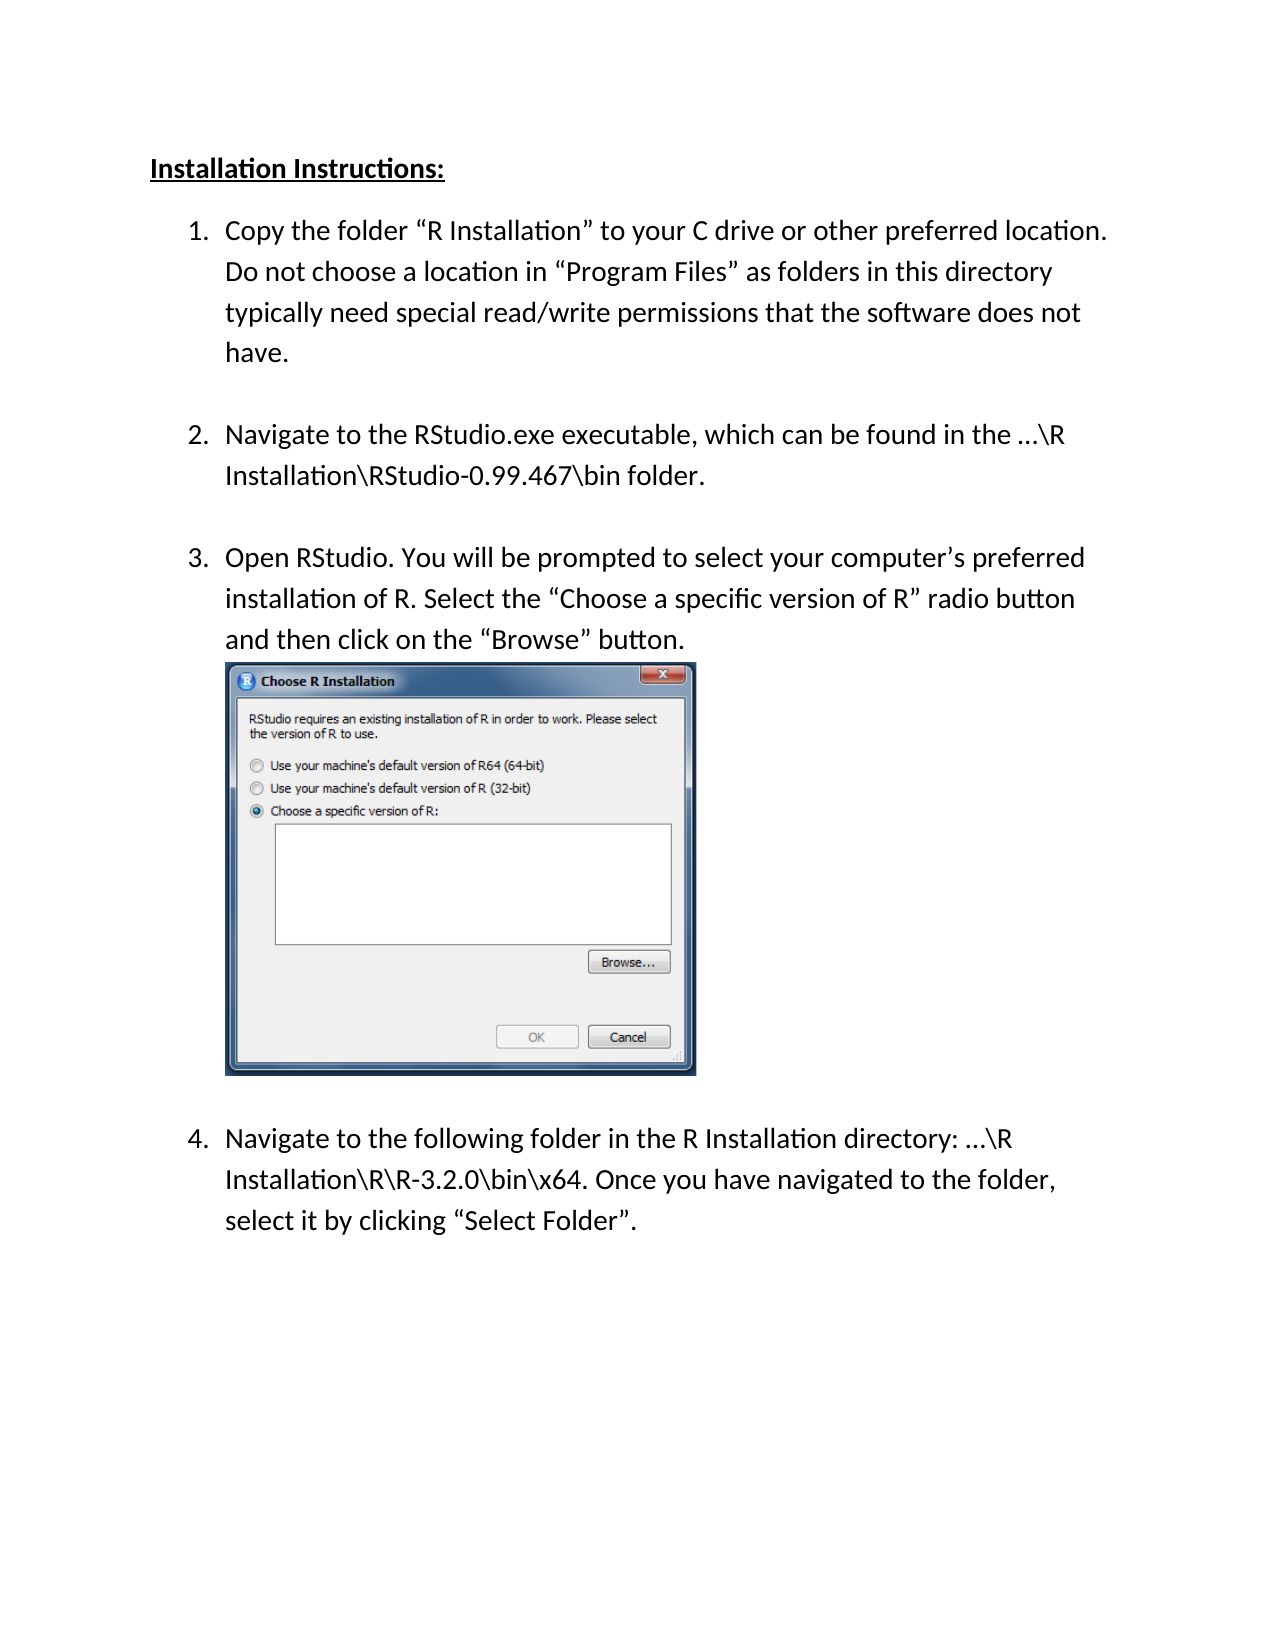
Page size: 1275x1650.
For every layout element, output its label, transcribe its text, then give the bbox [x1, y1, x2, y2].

list Navigate to the following folder in the R Installation directory: …\R Installation\R\R-3.2.0\bin\x64. Once you have navigated to the folder, select it by clicking “Select Folder”. [187, 1121, 1125, 1238]
text Installation Instructions: [150, 150, 1125, 186]
picture [225, 662, 697, 1076]
list Copy the folder “R Installation” to your C drive or other preferred location. Do not choose a location in “Program Files” as folders in this directory typically need special read/write permissions that the software does not have. [187, 212, 1125, 370]
list Navigate to the RStudio.exe executable, which can be found in the …\R Installation\RStudio-0.99.467\bin folder. [187, 416, 1125, 493]
list Open RStudio. You will be prompted to select your computer’s preferred installation of R. Select the “Choose a specific version of R” radio button and then click on the “Browse” button. [187, 539, 1125, 657]
